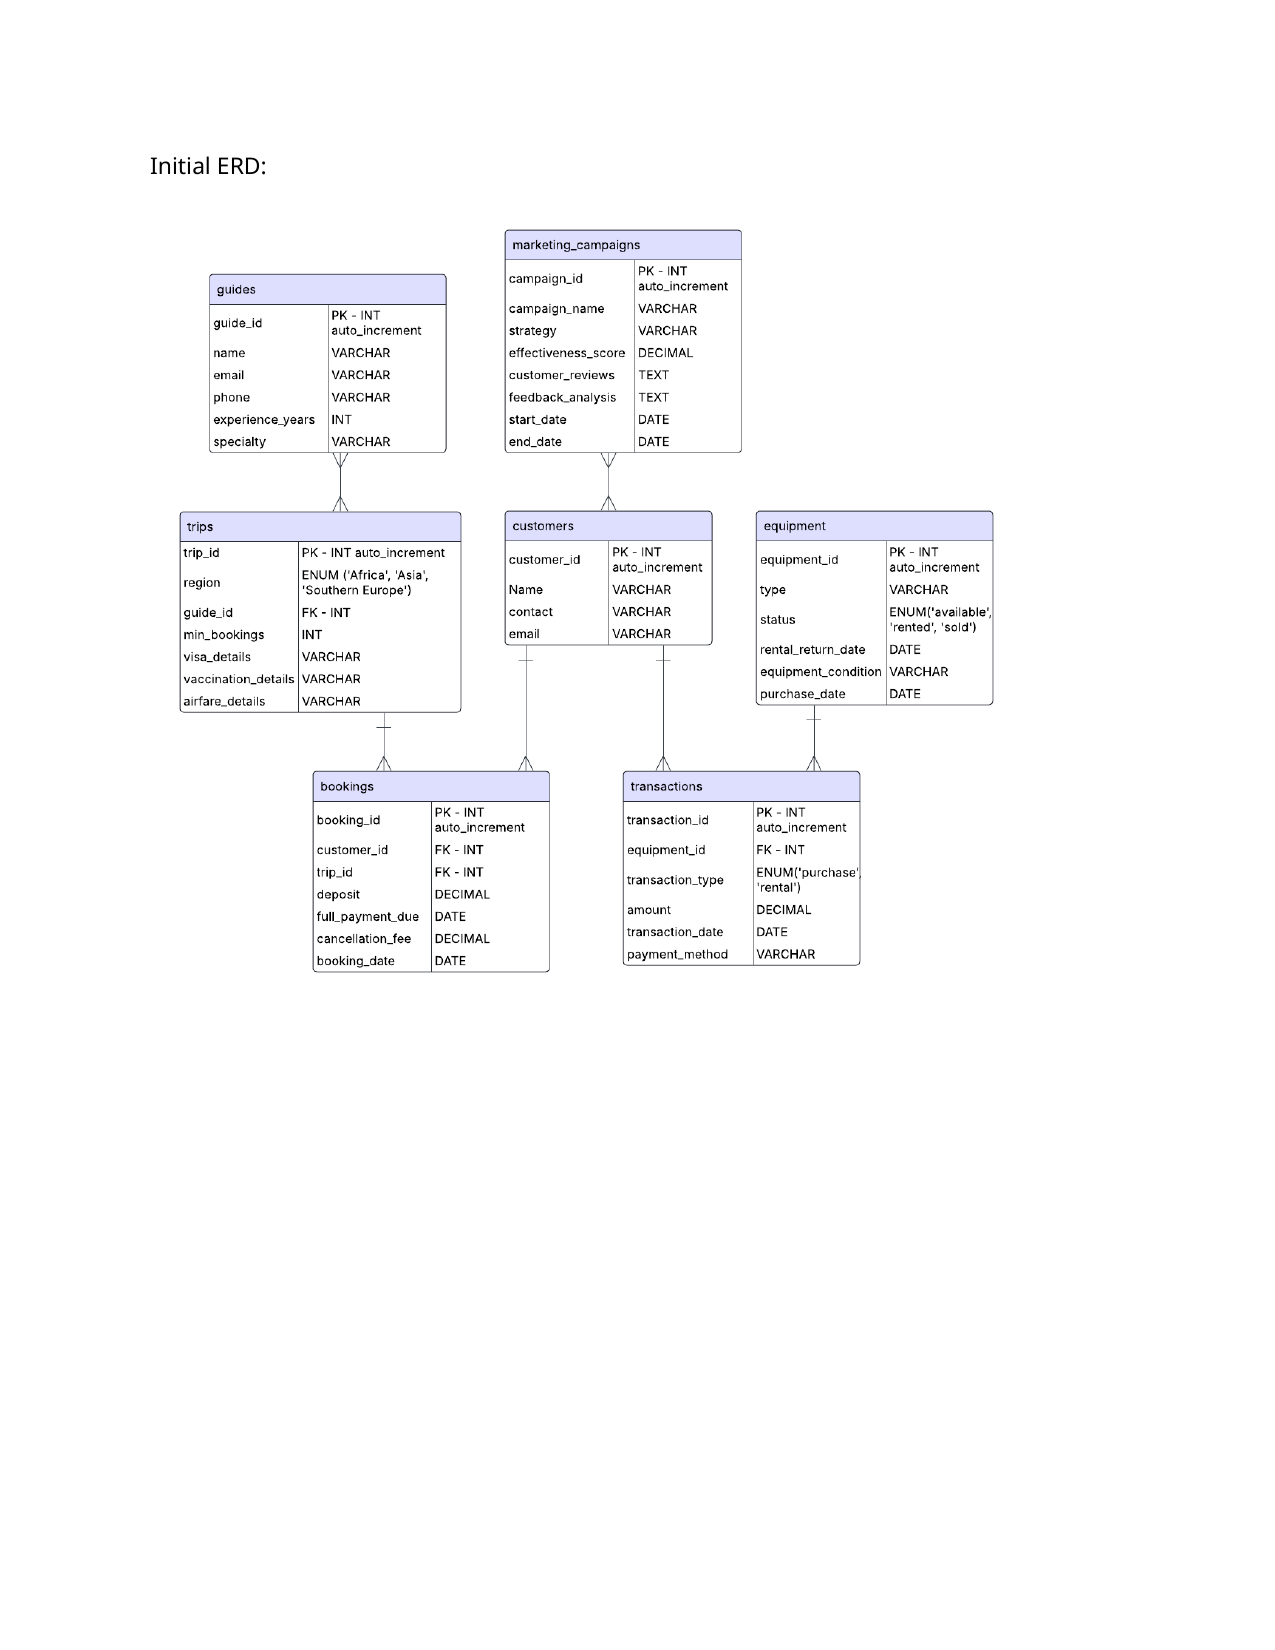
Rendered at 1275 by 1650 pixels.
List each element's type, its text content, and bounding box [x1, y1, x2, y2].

text Initial ERD: [150, 150, 1125, 181]
picture [150, 200, 1022, 1001]
